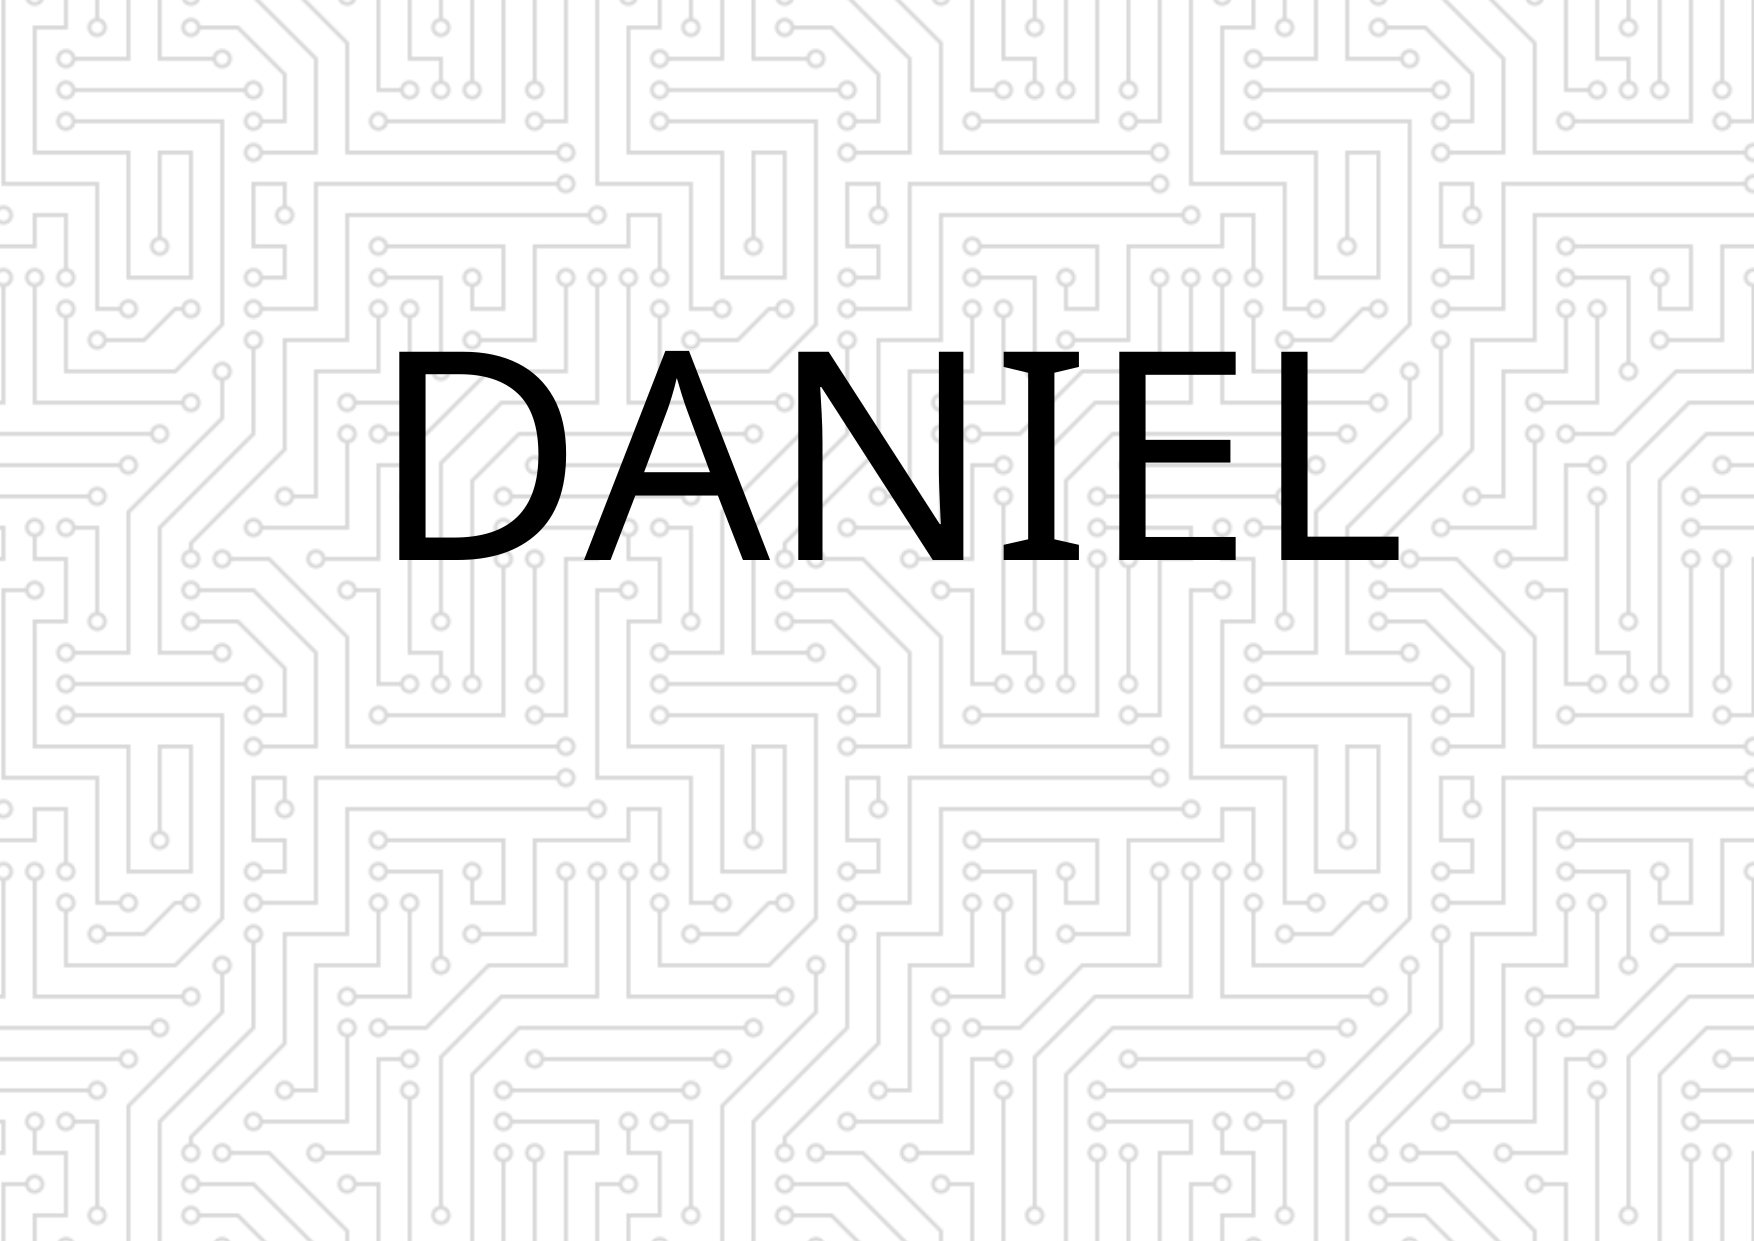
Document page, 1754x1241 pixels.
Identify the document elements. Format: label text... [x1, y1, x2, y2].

list DANIEL [61, 249, 1715, 646]
